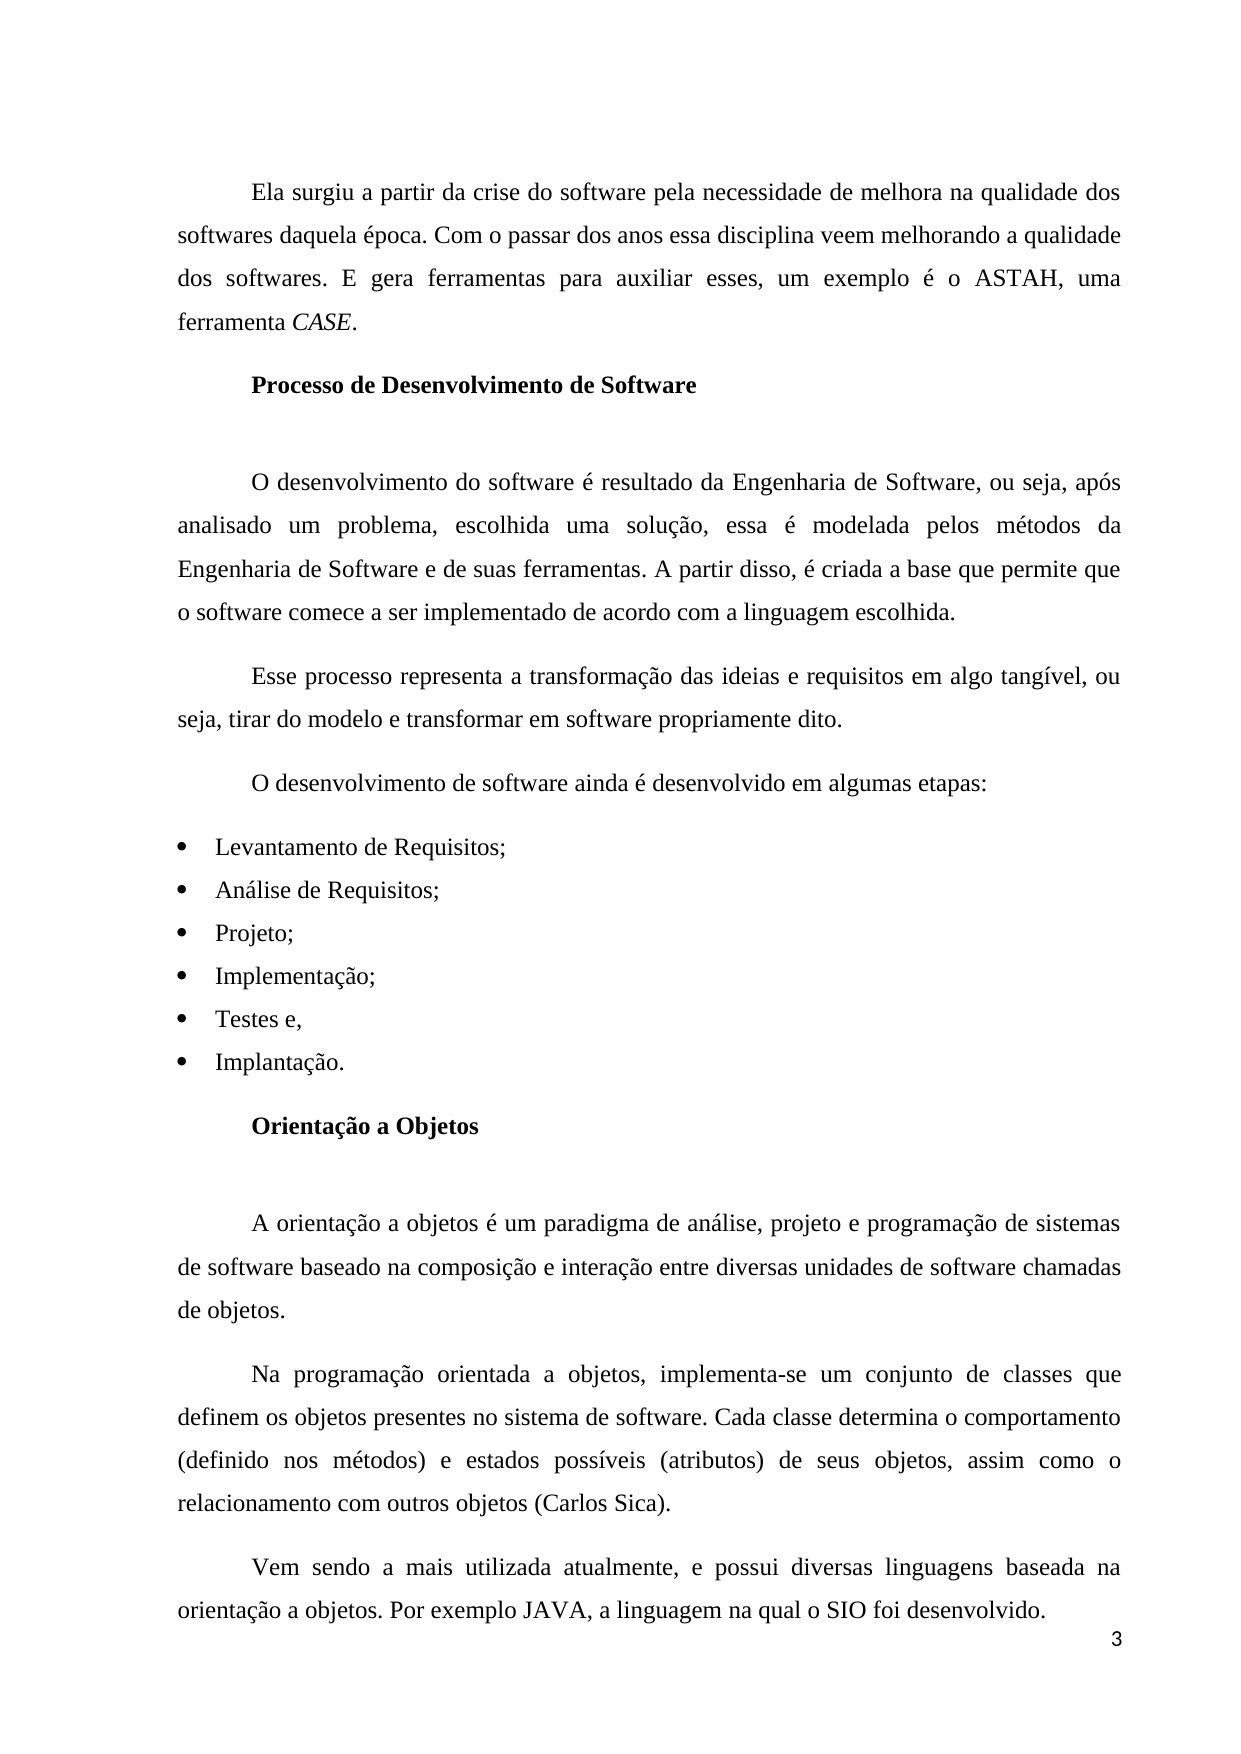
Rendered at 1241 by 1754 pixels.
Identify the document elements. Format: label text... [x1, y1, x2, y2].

text Vem sendo a mais utilizada atualmente, e possui diversas linguagens baseada na orientação a objetos. Por exemplo JAVA, a linguagem na qual o SIO foi desenvolvido. [177, 1552, 1122, 1624]
list Análise de Requisitos; [177, 875, 1122, 904]
text Esse processo representa a transformação das ideias e requisitos em algo tangível, ou seja, tirar do modelo e transformar em software propriamente dito. [177, 661, 1122, 733]
list Testes e, [177, 1004, 1122, 1033]
subtitle Processo de Desenvolvimento de Software [177, 371, 1122, 399]
list Levantamento de Requisitos; [177, 832, 1122, 861]
text A orientação a objetos é um paradigma de análise, projeto e programação de sistemas de software baseado na composição e interação entre diversas unidades de software chamadas de objetos. [177, 1208, 1122, 1323]
text Ela surgiu a partir da crise do software pela necessidade de melhora na qualidade dos softwares daquela época. Com o passar dos anos essa disciplina veem melhorando a qualidade dos softwares. E gera ferramentas para auxiliar esses, um exemplo é o ASTAH, uma ferramenta CASE. [177, 177, 1122, 335]
subtitle Orientação a Objetos [177, 1111, 1122, 1140]
text Na programação orientada a objetos, implementa-se um conjunto de classes que definem os objetos presentes no sistema de software. Cada classe determina o comportamento (definido nos métodos) e estados possíveis (atributos) de seus objetos, assim como o relacionamento com outros objetos (Carlos Sica). [177, 1359, 1122, 1517]
text O desenvolvimento do software é resultado da Engenharia de Software, ou seja, após analisado um problema, escolhida uma solução, essa é modelada pelos métodos da Engenharia de Software e de suas ferramentas. A partir disso, é criada a base que permite que o software comece a ser implementado de acordo com a linguagem escolhida. [177, 467, 1122, 626]
list Implementação; [177, 961, 1122, 990]
list Projeto; [177, 918, 1122, 947]
list Implantação. [177, 1047, 1122, 1076]
text O desenvolvimento de software ainda é desenvolvido em algumas etapas: [177, 768, 1122, 797]
